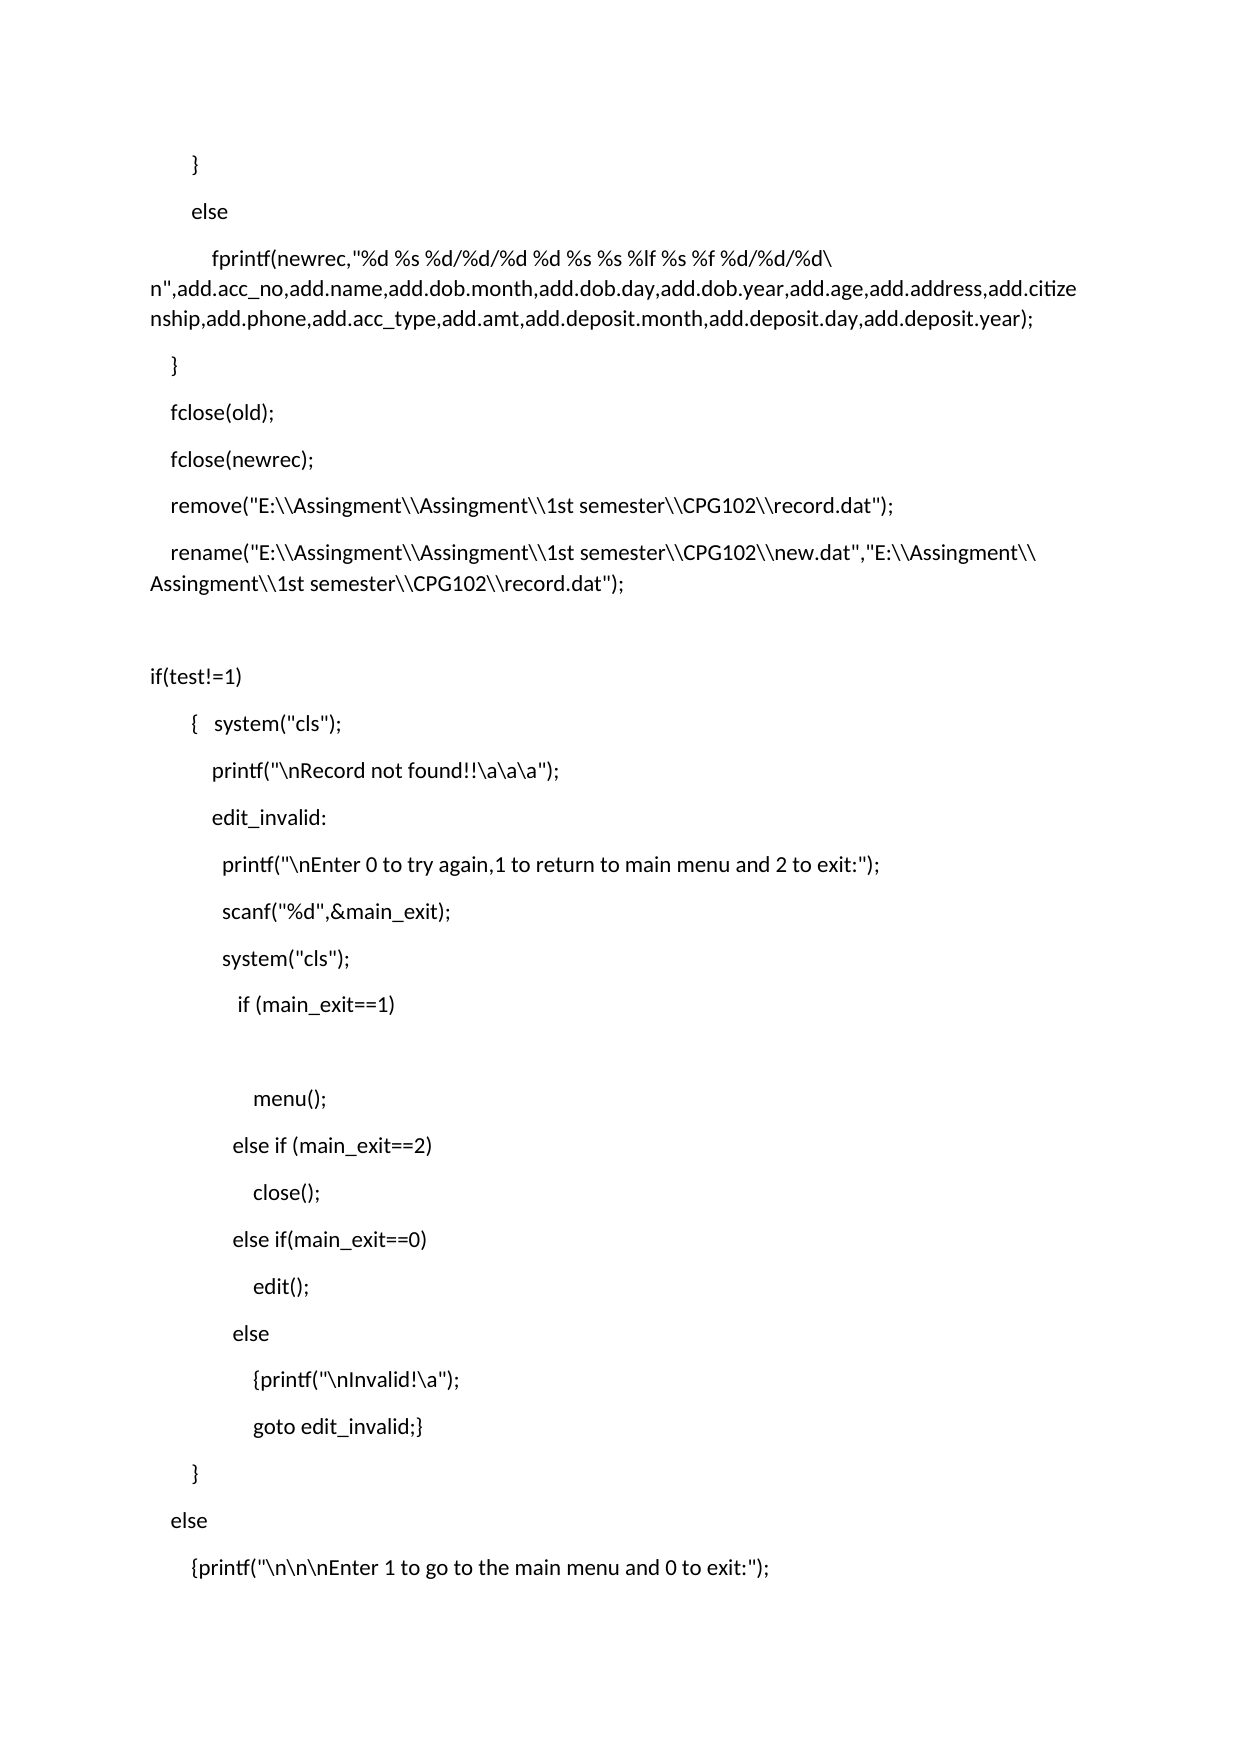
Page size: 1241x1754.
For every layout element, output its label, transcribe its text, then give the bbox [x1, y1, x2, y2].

text if (main_exit==1) [150, 991, 1090, 1019]
text else [150, 197, 1090, 225]
text edit_invalid: [150, 803, 1090, 831]
text if(test!=1) [150, 662, 1090, 691]
text else if(main_exit==0) [150, 1225, 1090, 1253]
text else [150, 1506, 1090, 1534]
text printf("\nRecord not found!!\a\a\a"); [150, 756, 1090, 784]
text {printf("\nInvalid!\a"); [150, 1366, 1090, 1394]
text system("cls"); [150, 944, 1090, 972]
text fclose(old); [150, 398, 1090, 426]
text rename("E:\\Assingment\\Assingment\\1st semester\\CPG102\\new.dat","E:\\Assingment\\Assingment\\1st semester\\CPG102\\record.dat"); [150, 538, 1090, 597]
text } [150, 1459, 1090, 1487]
text else [150, 1319, 1090, 1347]
text printf("\nEnter 0 to try again,1 to return to main menu and 2 to exit:"); [150, 850, 1090, 878]
text close(); [150, 1178, 1090, 1206]
text } [150, 351, 1090, 379]
text goto edit_invalid;} [150, 1412, 1090, 1441]
text remove("E:\\Assingment\\Assingment\\1st semester\\CPG102\\record.dat"); [150, 492, 1090, 520]
text edit(); [150, 1272, 1090, 1300]
text menu(); [150, 1084, 1090, 1112]
text fclose(newrec); [150, 445, 1090, 473]
text } [150, 150, 1090, 178]
text {printf("\n\n\nEnter 1 to go to the main menu and 0 to exit:"); [150, 1553, 1090, 1581]
text scanf("%d",&main_exit); [150, 897, 1090, 925]
text else if (main_exit==2) [150, 1131, 1090, 1159]
text { system("cls"); [150, 709, 1090, 737]
text fprintf(newrec,"%d %s %d/%d/%d %d %s %s %lf %s %f %d/%d/%d\n",add.acc_no,add.name,add.dob.month,add.dob.day,add.dob.year,add.age,add.address,add.citizenship,add.phone,add.acc_type,add.amt,add.deposit.month,add.deposit.day,add.deposit.year); [150, 244, 1090, 332]
